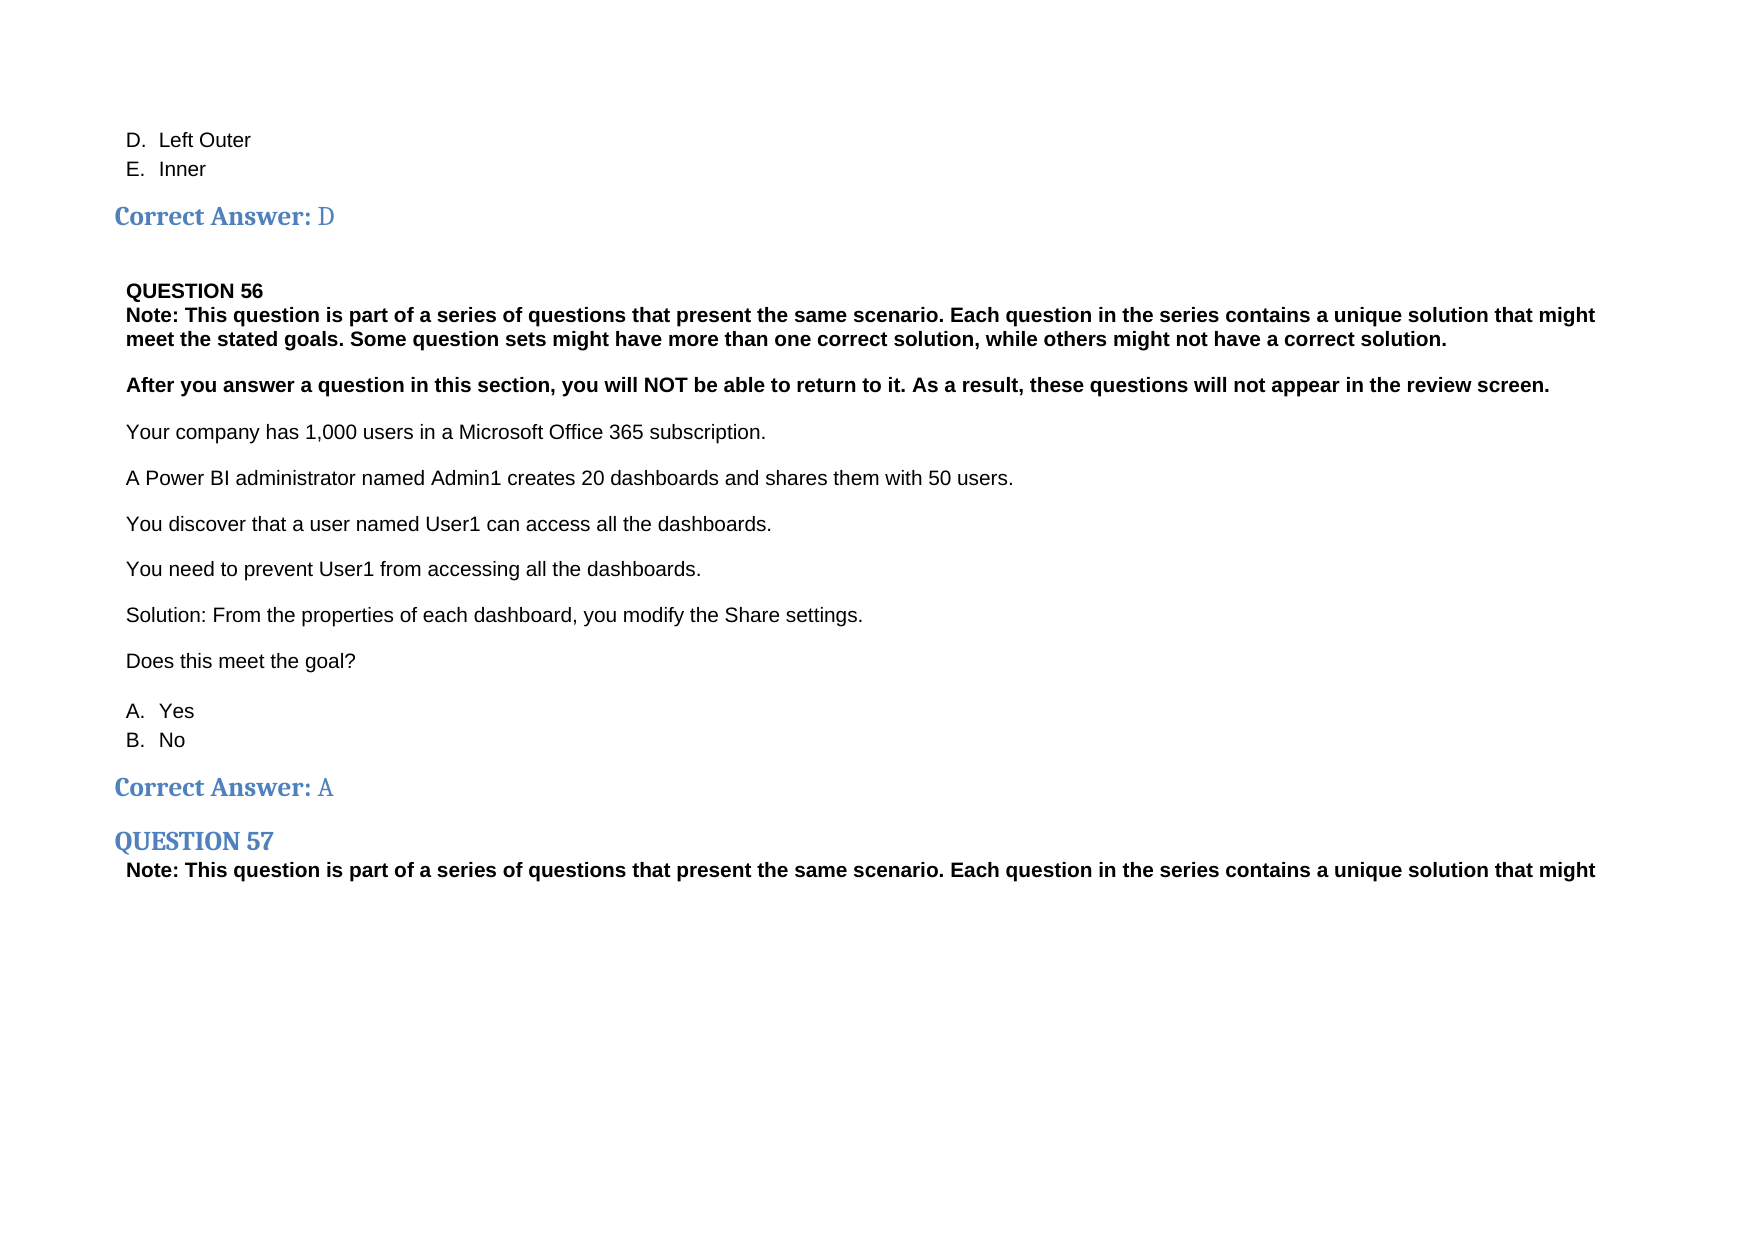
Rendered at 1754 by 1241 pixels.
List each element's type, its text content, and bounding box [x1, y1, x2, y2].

text QUESTION 56 [126, 278, 1637, 302]
text A Power BI administrator named Admin1 creates 20 dashboards and shares them with 50 users. You discover that a user named User1 can access all the dashboards. [126, 466, 1031, 535]
subtitle QUESTION 57 [114, 826, 1637, 857]
subtitle Correct Answer: A [114, 772, 360, 803]
list No [126, 728, 1637, 752]
text Note: This question is part of a series of questions that present the same scenario. Each question in the series contains a unique solution that might meet the stated goals. Some question sets might have more than one correct solution, while others might not have a correct solution. [126, 302, 1637, 350]
text After you answer a question in this section, you will NOT be able to return to it. As a result, these questions will not appear in the review screen. [126, 373, 1637, 397]
list Yes [126, 698, 1637, 722]
text Note: This question is part of a series of questions that present the same scenario. Each question in the series contains a unique solution that might [126, 857, 1637, 881]
subtitle Correct Answer: D [114, 201, 360, 232]
text Solution: From the properties of each dashboard, you modify the Share settings. Does this meet the goal? [126, 603, 888, 673]
text You need to prevent User1 from accessing all the dashboards. [126, 557, 1637, 581]
list Inner [126, 156, 1637, 180]
list Left Outer [126, 128, 1637, 152]
text Your company has 1,000 users in a Microsoft Office 365 subscription. [126, 419, 1637, 443]
